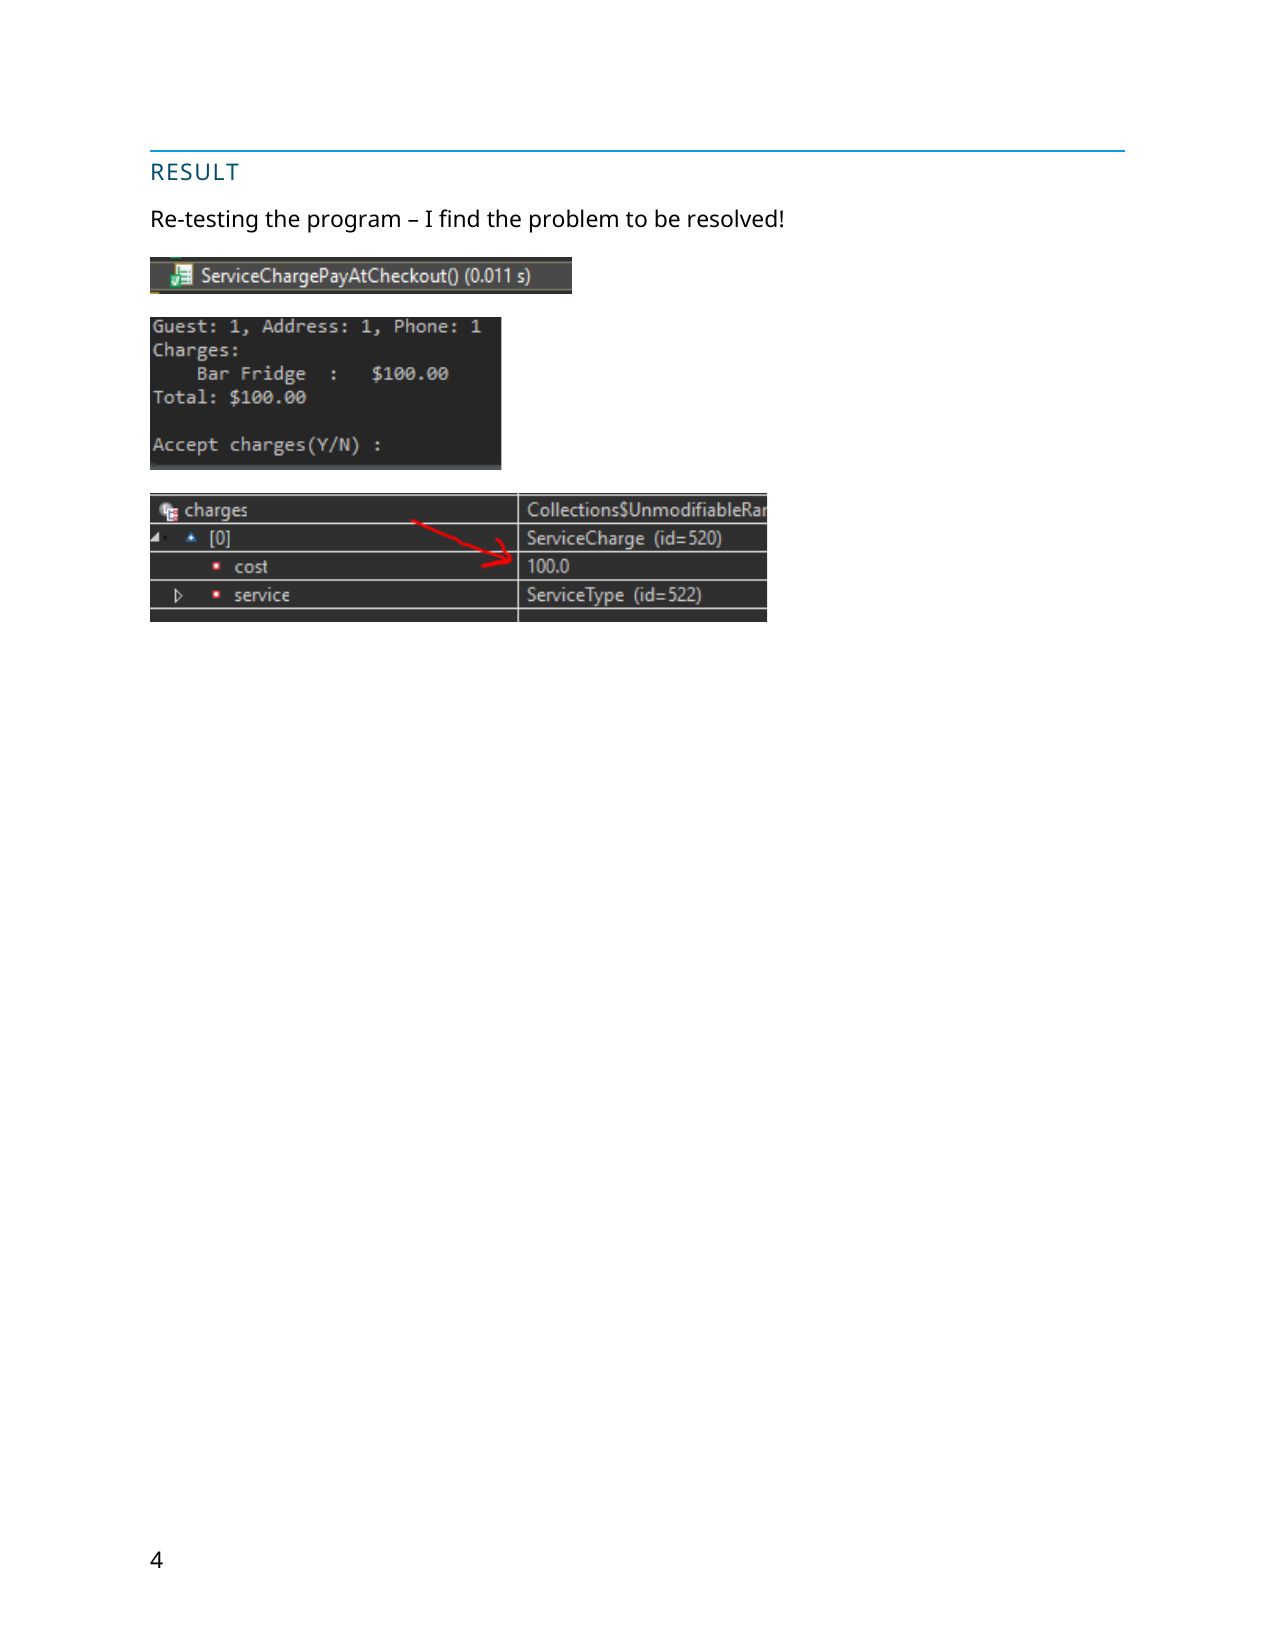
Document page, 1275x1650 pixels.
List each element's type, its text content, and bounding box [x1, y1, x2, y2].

picture [150, 257, 572, 294]
picture [150, 317, 502, 470]
text Re-testing the program – I find the problem to be resolved! [150, 203, 1125, 234]
picture [150, 493, 768, 622]
subtitle result [150, 152, 1125, 187]
